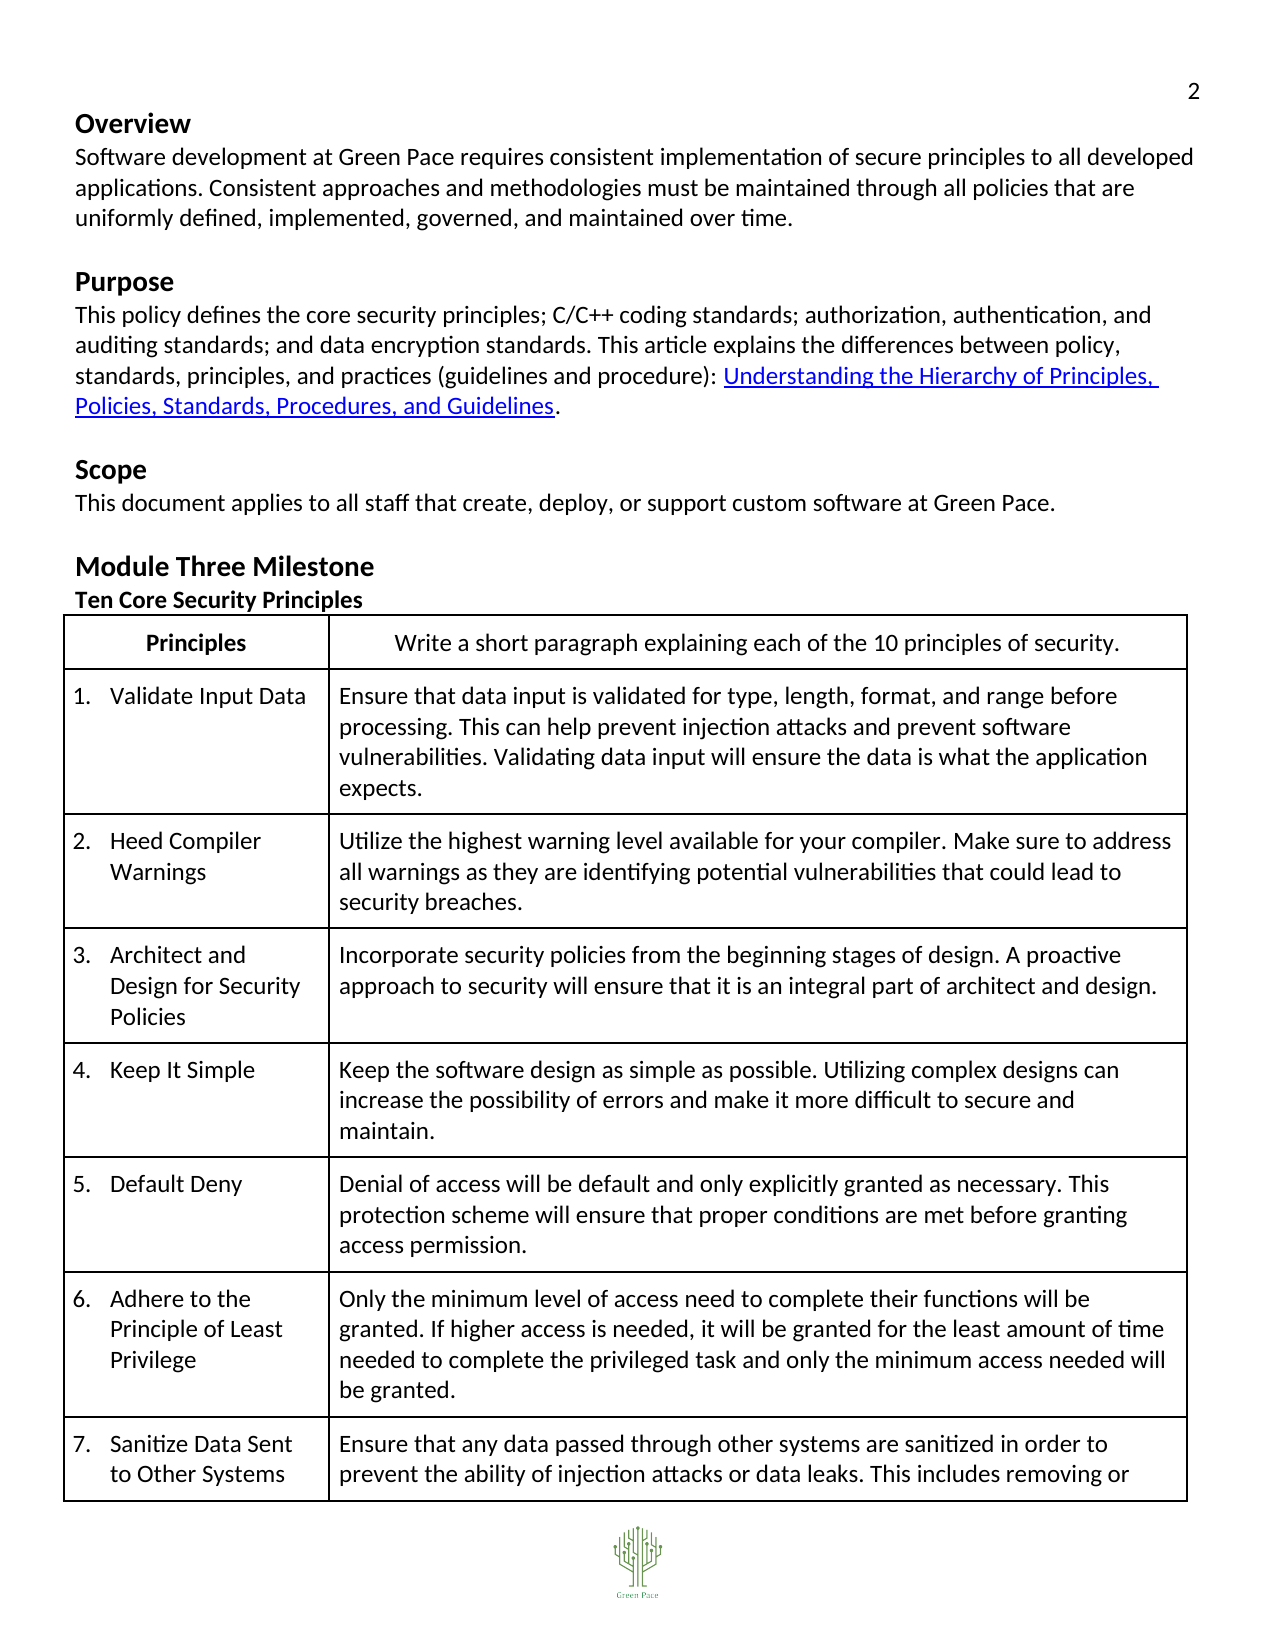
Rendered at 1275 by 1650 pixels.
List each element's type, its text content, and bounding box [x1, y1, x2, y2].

table_cell Validate Input Data [65, 670, 328, 813]
table_cell Keep It Simple [65, 1044, 328, 1156]
picture [605, 1521, 670, 1606]
table_cell Incorporate security policies from the beginning stages of design. A proactive approach to security will ensure that it is an integral part of architect and design. [330, 929, 1186, 1042]
text Software development at Green Pace requires consistent implementation of secure principles to all developed applications. Consistent approaches and methodologies must be maintained through all policies that are uniformly defined, implemented, governed, and maintained over time. [75, 141, 1200, 233]
table_cell Heed Compiler Warnings [65, 815, 328, 927]
subtitle Scope [75, 451, 1200, 487]
subtitle Overview [75, 106, 1200, 141]
table_cell Only the minimum level of access need to complete their functions will be granted. If higher access is needed, it will be granted for the least amount of time needed to complete the privileged task and only the minimum access needed will be granted. [330, 1273, 1186, 1416]
table_cell Architect and Design for Security Policies [65, 929, 328, 1042]
table_cell Ensure that data input is validated for type, length, format, and range before processing. This can help prevent injection attacks and prevent software vulnerabilities. Validating data input will ensure the data is what the application expects. [330, 670, 1186, 813]
table_cell Adhere to the Principle of Least Privilege [65, 1273, 328, 1416]
table_header Write a short paragraph explaining each of the 10 principles of security. [330, 616, 1186, 668]
table_cell Denial of access will be default and only explicitly granted as necessary. This protection scheme will ensure that proper conditions are met before granting access permission. [330, 1158, 1186, 1271]
table_header Principles [65, 616, 328, 668]
table_cell Default Deny [65, 1158, 328, 1271]
subtitle Purpose [75, 263, 1200, 299]
subtitle Ten Core Security Principles [75, 584, 1200, 614]
table_cell Keep the software design as simple as possible. Utilizing complex designs can increase the possibility of errors and make it more difficult to secure and maintain. [330, 1044, 1186, 1156]
text This document applies to all staff that create, deploy, or support custom software at Green Pace. [75, 487, 1200, 518]
table_cell Sanitize Data Sent to Other Systems [65, 1418, 328, 1499]
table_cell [330, 1418, 1186, 1499]
text This policy defines the core security principles; C/C++ coding standards; authorization, authentication, and auditing standards; and data encryption standards. This article explains the differences between policy, standards, principles, and practices (guidelines and procedure): Understanding the Hierarchy of Principles, Policies, Standards, Procedures, and Guidelines. [75, 299, 1200, 421]
subtitle Module Three Milestone [75, 548, 1200, 584]
table_cell Utilize the highest warning level available for your compiler. Make sure to address all warnings as they are identifying potential vulnerabilities that could lead to security breaches. [330, 815, 1186, 927]
